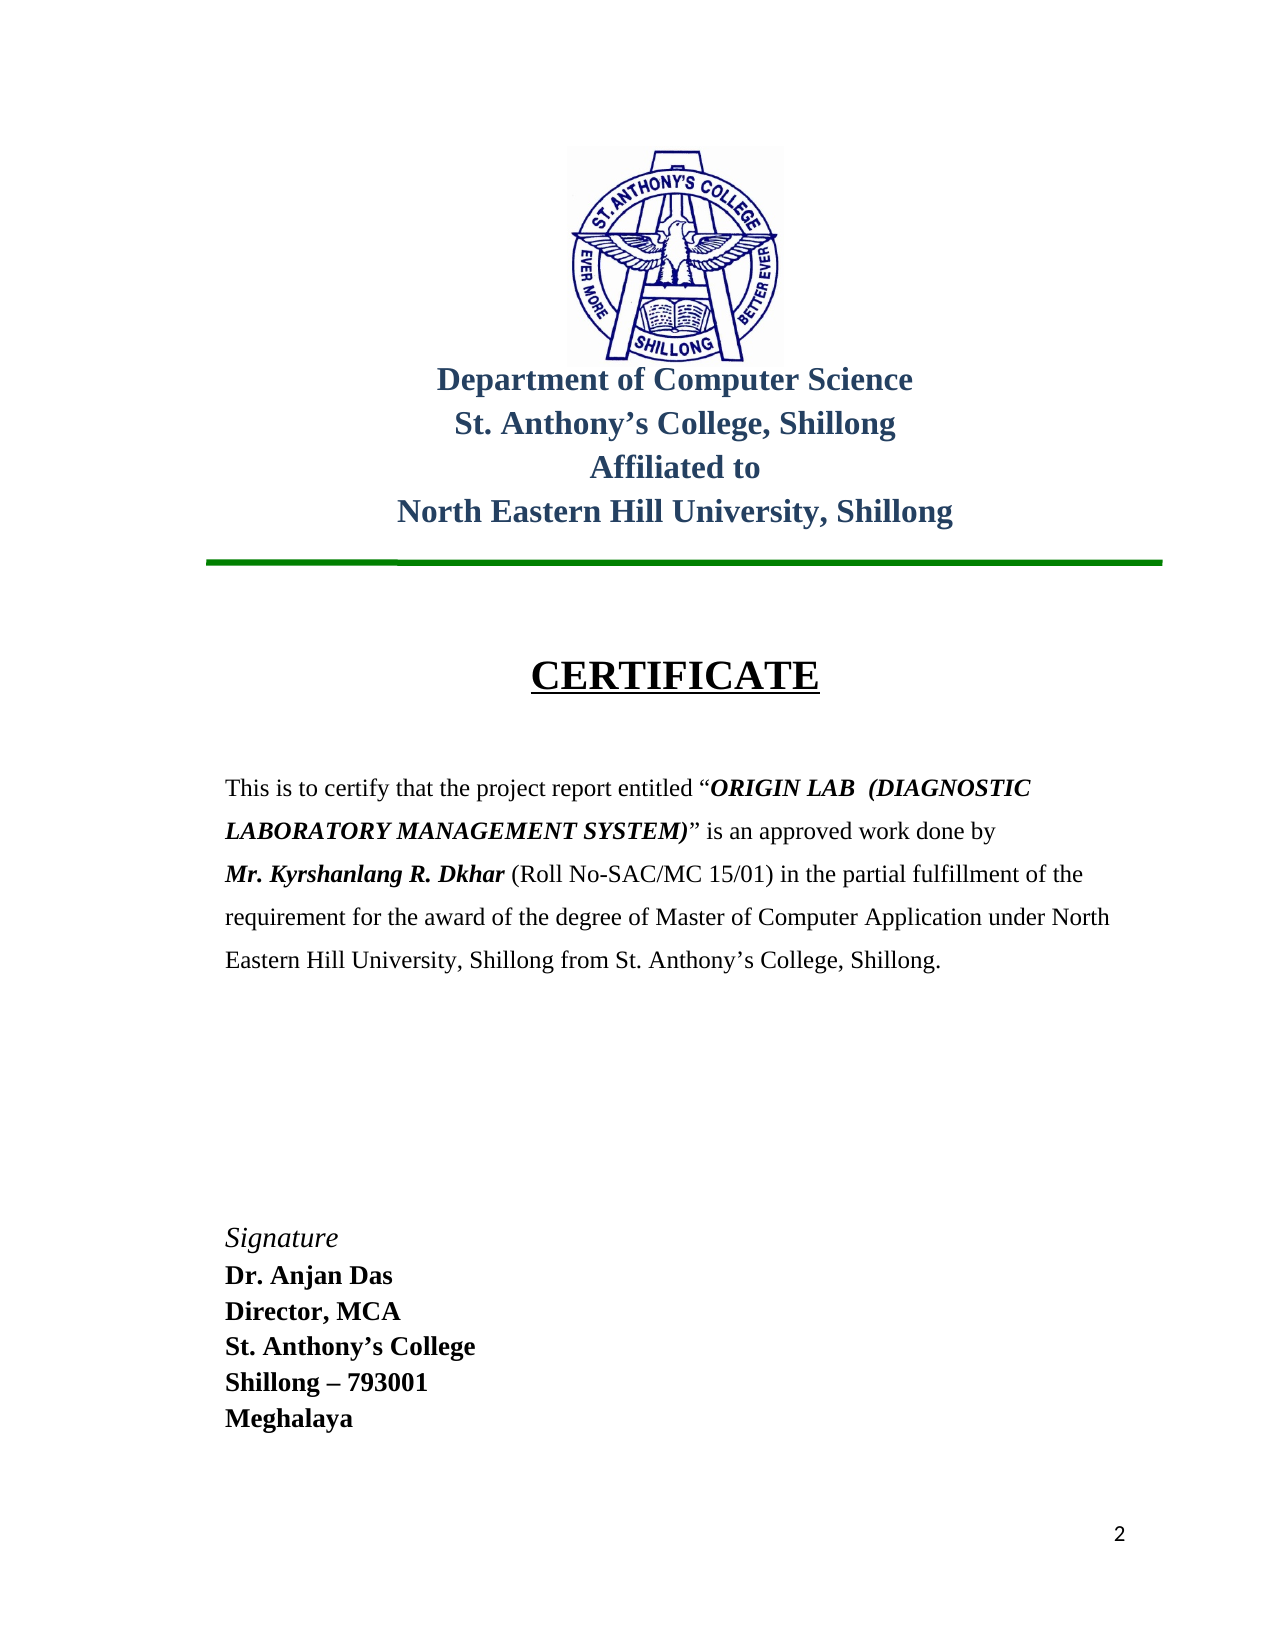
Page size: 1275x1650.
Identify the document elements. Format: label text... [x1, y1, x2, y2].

text Shillong – 793001 [225, 1366, 1125, 1397]
text North Eastern , Shillong [225, 491, 1125, 530]
text Dr. Anjan Das [225, 1259, 1125, 1290]
text St. Anthony’s College, Shillong [225, 403, 1125, 442]
text Affiliated to [225, 447, 1125, 486]
text Director, MCA [225, 1295, 1125, 1326]
text CERTIFICATE [225, 651, 1125, 698]
text Meghalaya [225, 1402, 1125, 1433]
picture [566, 146, 784, 367]
text Mr. Kyrshanlang R. Dkhar (Roll No-SAC/MC 15/01) in the partial fulfillment of the requirement for the award of the degree of Master of Computer Application under North Eastern Hill University, Shillong from St. Anthony’s College, Shillong. [225, 859, 1125, 974]
text St. Anthony’s College [225, 1331, 1125, 1362]
text Department of Computer Science [225, 359, 1125, 398]
text This is to certify that the project report entitled “ORIGIN LAB (DIAGNOSTIC LABORATORY MANAGEMENT SYSTEM)” is an approved work done by [225, 773, 1125, 844]
text Signature [225, 1221, 1125, 1254]
